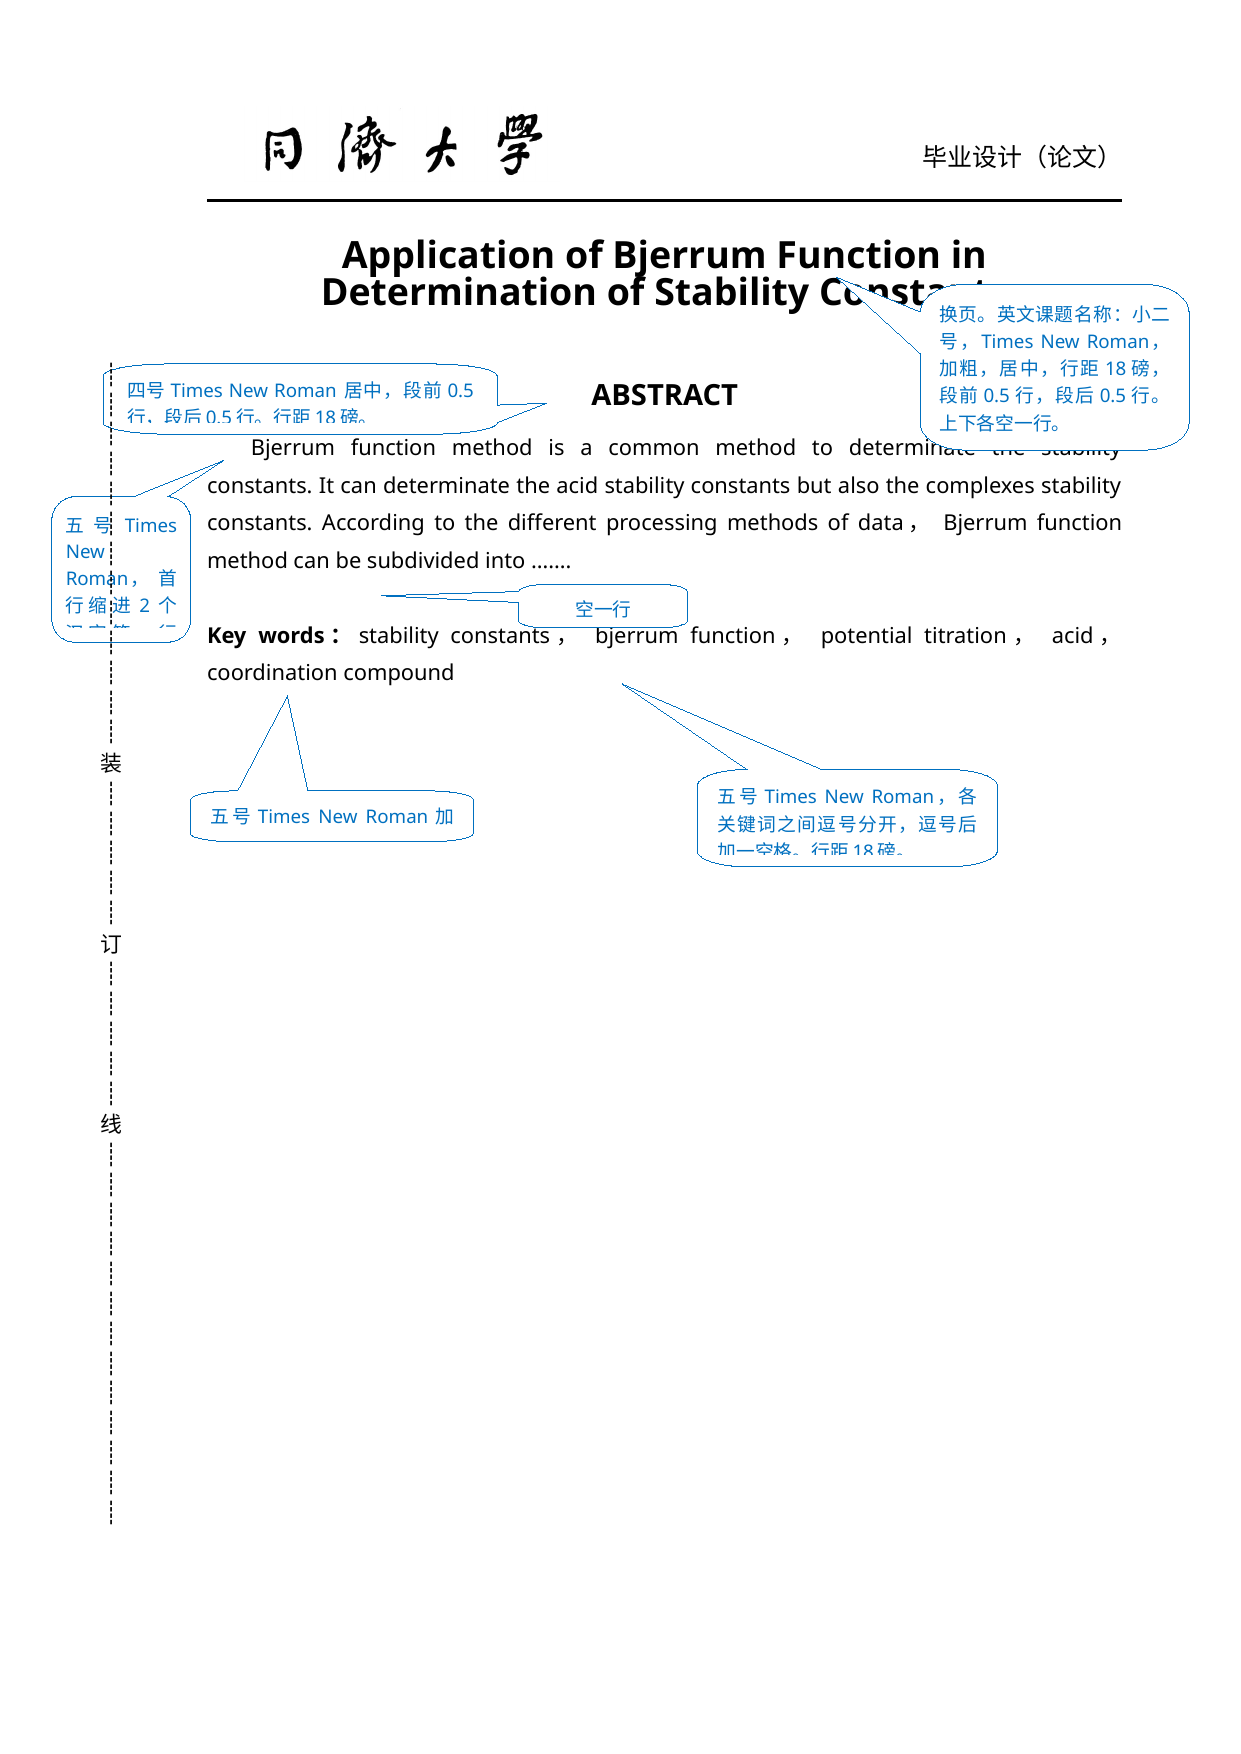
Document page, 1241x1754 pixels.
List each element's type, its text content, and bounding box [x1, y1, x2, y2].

text Key words：stability constants， bjerrum function， potential titration， acid， coordination compound [207, 613, 1122, 688]
text Application of Bjerrum Function in Determination of Stability Constants [207, 238, 1122, 313]
text ABSTRACT [498, 376, 920, 413]
picture [244, 106, 560, 182]
text Bjerrum function method is a common method to determinate the stability constants. It can determinate the acid stability constants but also the complexes stability constants. According to the different processing methods of data， Bjerrum function method can be subdivided into ……. [207, 426, 1122, 576]
